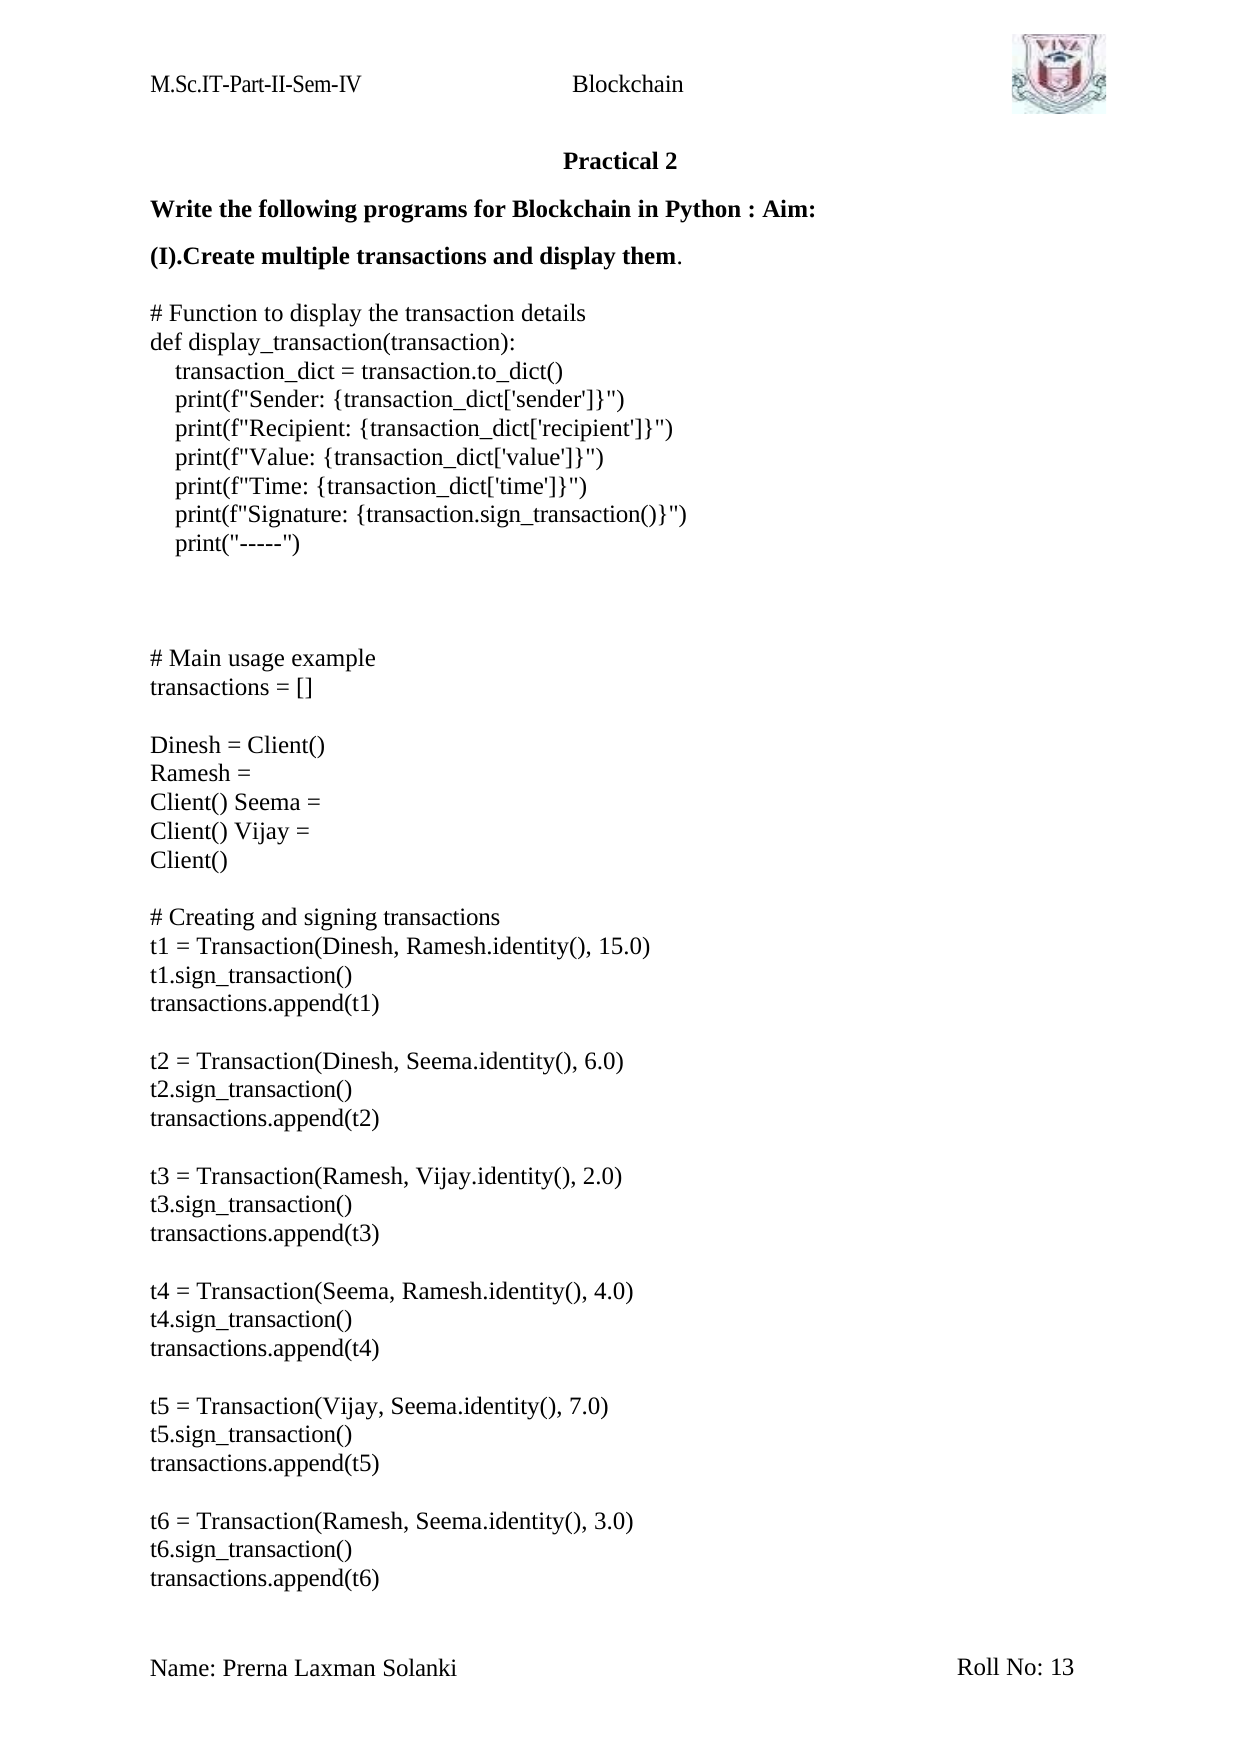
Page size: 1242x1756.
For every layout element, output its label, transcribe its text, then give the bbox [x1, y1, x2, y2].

text transaction_dict = transaction.to_dict() print(f"Sender: {transaction_dict['sender']}") print(f"Recipient: {transaction_dict['recipient']}") print(f"Value: {transaction_dict['value']}") print(f"Time: {transaction_dict['time']}") print(f"Signature: {transaction.sign_transaction()}") print(" ") [175, 356, 694, 557]
text transactions.append(t1) [150, 988, 1197, 1017]
text transactions.append(t3) [150, 1218, 1197, 1247]
text t4 = Transaction(Seema, Ramesh.identity(), 4.0) t4.sign_transaction() [150, 1276, 746, 1333]
text # Function to display the transaction details def display_transaction(transaction): [150, 298, 597, 356]
text Write the following programs for Blockchain in Python : Aim:(I).Create multiple transactions and display them. [150, 194, 904, 270]
text # Creating and signing transactions [150, 902, 1197, 931]
picture [1011, 34, 1107, 114]
text Dinesh = Client() Ramesh = Client() Seema = Client() Vijay = Client() [150, 730, 334, 873]
text # Main usage example transactions = [] [150, 643, 451, 701]
text transactions.append(t4) [150, 1333, 1197, 1362]
text t6 = Transaction(Ramesh, Seema.identity(), 3.0) t6.sign_transaction() [150, 1506, 746, 1563]
text transactions.append(t6) [150, 1563, 1197, 1592]
text transactions.append(t2) [150, 1103, 1197, 1132]
text transactions.append(t5) [150, 1448, 1197, 1477]
text t2 = Transaction(Dinesh, Seema.identity(), 6.0) t2.sign_transaction() [150, 1046, 746, 1103]
text Practical 2 [563, 146, 1197, 175]
text t5 = Transaction(Vijay, Seema.identity(), 7.0) t5.sign_transaction() [150, 1391, 746, 1448]
text t1 = Transaction(Dinesh, Ramesh.identity(), 15.0) t1.sign_transaction() [150, 931, 746, 988]
text t3 = Transaction(Ramesh, Vijay.identity(), 2.0) t3.sign_transaction() [150, 1161, 746, 1218]
